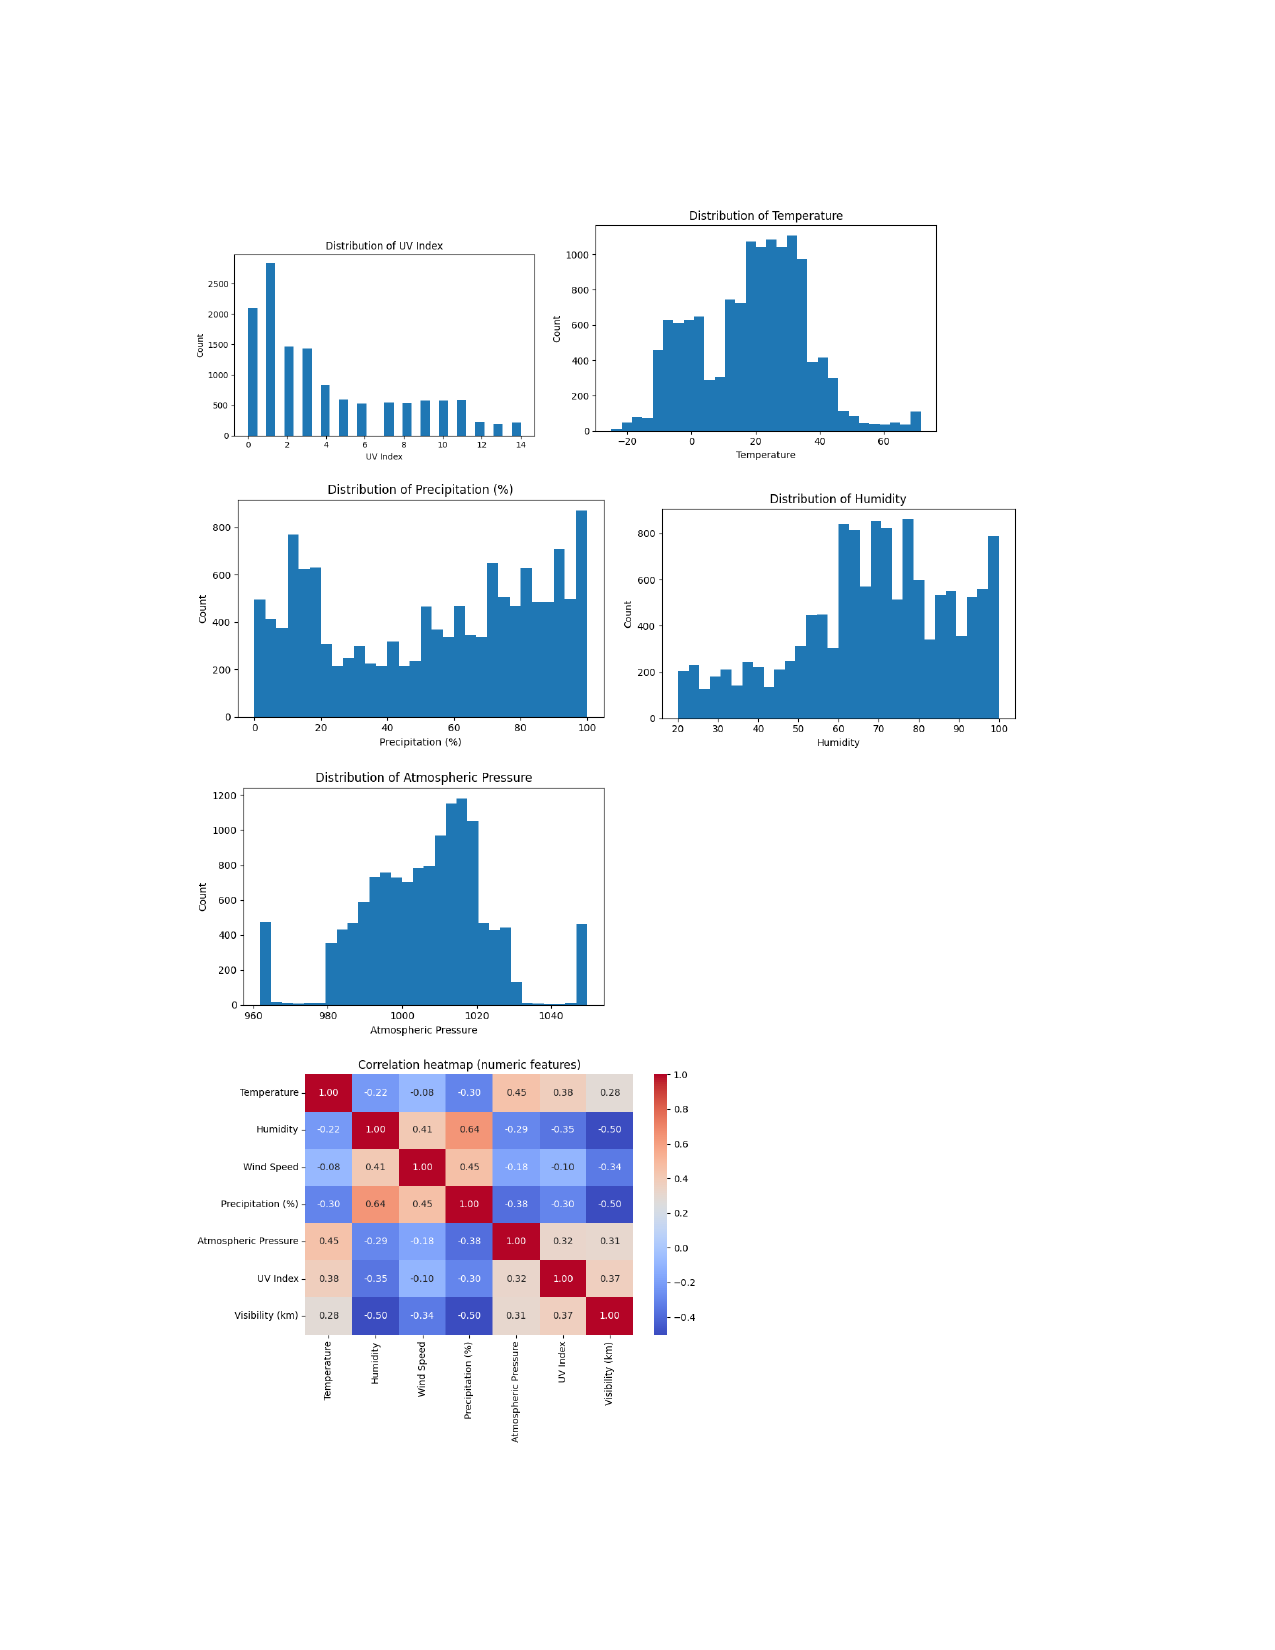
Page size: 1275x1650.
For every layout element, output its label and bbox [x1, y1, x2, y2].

picture [187, 201, 946, 470]
picture [187, 473, 1025, 758]
picture [187, 1049, 725, 1452]
picture [187, 761, 614, 1046]
